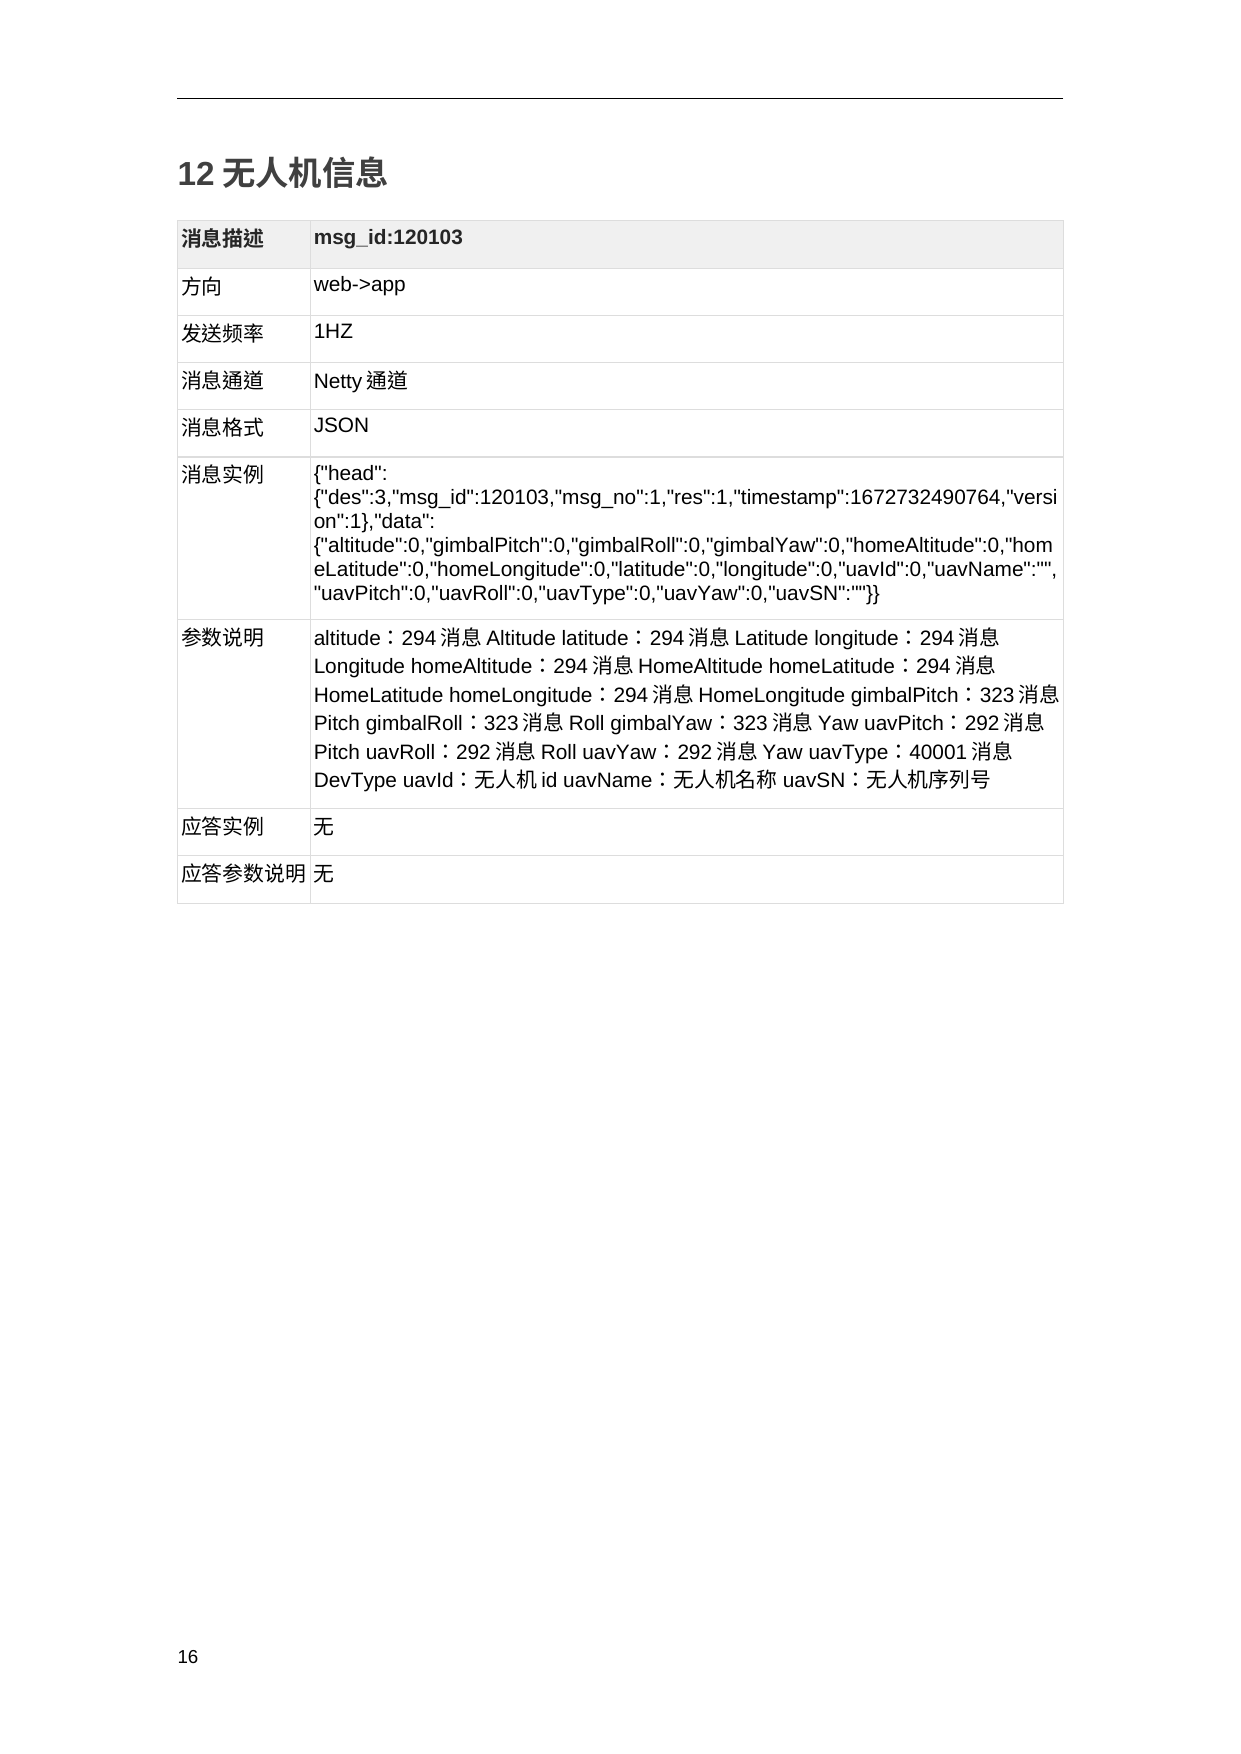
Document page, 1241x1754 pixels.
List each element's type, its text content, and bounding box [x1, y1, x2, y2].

table_cell JSON [311, 410, 1063, 456]
table_cell 无 [311, 856, 1063, 903]
table_cell 发送频率 [178, 316, 310, 362]
table_cell Netty通道 [311, 363, 1063, 409]
table_cell web->app [311, 269, 1063, 315]
table_cell 1HZ [311, 316, 1063, 362]
table_cell altitude：294消息Altitude latitude：294消息Latitude longitude：294消息Longitude homeAltitude：294消息HomeAltitude homeLatitude：294消息HomeLatitude homeLongitude：294消息HomeLongitude gimbalPitch：323消息Pitch gimbalRoll：323消息Roll gimbalYaw：323消息Yaw uavPitch：292消息Pitch uavRoll：292消息Roll uavYaw：292消息Yaw uavType：40001消息DevType uavId：无人机id uavName：无人机名称 uavSN：无人机序列号 [311, 620, 1063, 808]
subtitle 无人机信息 [177, 150, 1063, 195]
table_cell 消息格式 [178, 410, 310, 456]
table_header msg_id:120103 [311, 221, 1063, 268]
table_cell {"head":{"des":3,"msg_id":120103,"msg_no":1,"res":1,"timestamp":1672732490764,"version":1},"data":{"altitude":0,"gimbalPitch":0,"gimbalRoll":0,"gimbalYaw":0,"homeAltitude":0,"homeLatitude":0,"homeLongitude":0,"latitude":0,"longitude":0,"uavId":0,"uavName":"","uavPitch":0,"uavRoll":0,"uavType":0,"uavYaw":0,"uavSN":""}} [311, 458, 1063, 619]
table_cell 参数说明 [178, 620, 310, 808]
table_cell 应答实例 [178, 809, 310, 855]
table_header 消息描述 [178, 221, 310, 268]
table_cell 应答参数说明 [178, 856, 310, 903]
table_cell 方向 [178, 269, 310, 315]
table_cell 消息通道 [178, 363, 310, 409]
table_cell 消息实例 [178, 458, 310, 619]
table_cell 无 [311, 809, 1063, 855]
